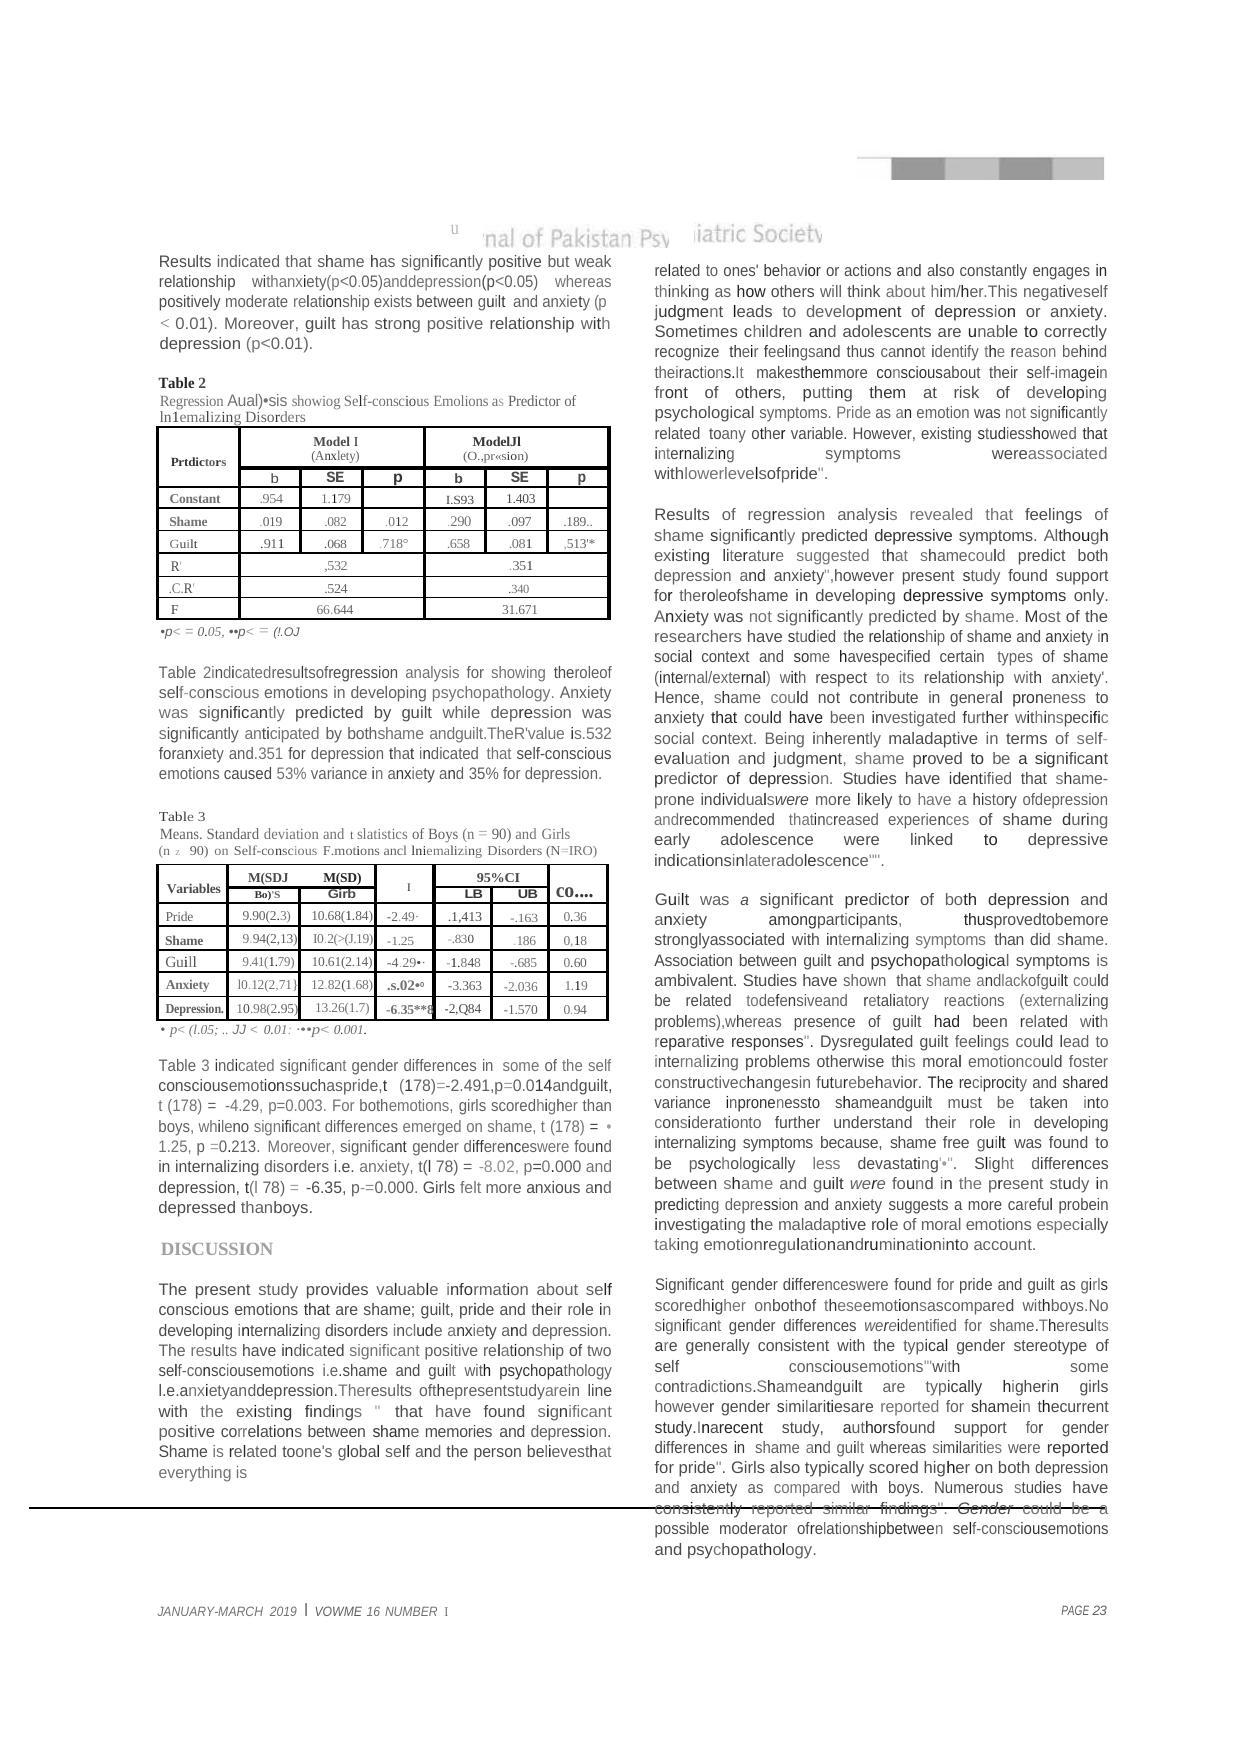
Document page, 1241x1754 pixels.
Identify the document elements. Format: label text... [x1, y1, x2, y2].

table_cell .097 [487, 509, 546, 530]
table_cell .068 [302, 531, 361, 552]
table_cell -.163 [493, 904, 547, 925]
table_cell .718° [364, 531, 423, 552]
picture [482, 224, 669, 248]
table_cell 1.19 [550, 973, 606, 996]
table_header Model I (Anxlety) [241, 428, 423, 466]
table_cell 12.82(1.68) [301, 973, 374, 996]
picture [694, 222, 822, 243]
table_cell .290 [426, 509, 484, 530]
table_cell Bo)'S [229, 889, 298, 902]
table_cell .340 [426, 577, 607, 597]
table_cell .911 [241, 531, 299, 552]
text u [450, 216, 616, 239]
text Guilt was a significant predictor of both depression and anxiety amongparticipants, thusprovedtobemore stronglyassociated with internalizing symptoms than did shame. Association between guilt and psychopathological symptoms is ambivalent. Studies have shown that shame andlackofguilt could be related todefensiveand retaliatory reactions (externalizing problems),whereas presence of guilt had been related with reparative responses". Dysregulated guilt feelings could lead to internalizing problems otherwise this moral emotioncould foster constructivechangesin futurebehavior. The reciprocity and shared variance inpronenessto shameandguilt must be taken into considerationto further understand their role in developing internalizing symptoms because, shame free guilt was found to be psychologically less devastating'•". Slight differences between shame and guilt were found in the present study in predicting depression and anxiety suggests a more careful probein investigating the maladaptive role of moral emotions especially taking emotionregulationandruminationinto account. [654, 889, 1108, 1254]
table_cell .351 [426, 554, 607, 576]
table_cell 1.179 [302, 488, 361, 507]
table_cell b [426, 470, 484, 486]
table_cell F [159, 598, 238, 618]
table_cell Guill [159, 951, 226, 971]
table_cell .1,413 [436, 904, 490, 925]
table_header Variables [159, 865, 226, 902]
table_cell -4.29•· [377, 951, 432, 971]
table_cell .658 [426, 531, 484, 552]
text Regression Aual)•sis showiog Self-conscious Emolions as Predictor of ln1emalizing Disorders [159, 392, 616, 426]
table_cell 66.644 [241, 598, 423, 618]
table_cell -.830 [436, 927, 490, 949]
table_header I [377, 865, 432, 902]
table_cell .524 [241, 577, 423, 597]
table_cell .C.R' [159, 577, 238, 597]
table_cell 9.90(2.3) [229, 904, 298, 925]
table_cell 10.68(1.84) [301, 904, 374, 925]
table_cell SE [487, 470, 546, 486]
table_cell 9.94(2,13) [229, 927, 298, 949]
table_cell LB [436, 888, 490, 902]
table_cell Shame [159, 509, 238, 530]
table_cell .186 [493, 927, 547, 949]
table_cell 1.403 [487, 488, 546, 507]
text Significant gender differenceswere found for pride and guilt as girls scoredhigher onbothof theseemotionsascompared withboys.No significant gender differences wereidentified for shame.Theresults are generally consistent with the typical gender stereotype of self­ consciousemotions'"with some contradictions.Shameandguilt are typically higherin girls however gender similaritiesare reported for shamein thecurrent study.Inarecent study, authorsfound support for gender differences in shame and guilt whereas similarities were reported for pride". Girls also typically scored higher on both depression and anxiety as compared with boys. Numerous studies have consistently reported similar findings". Gender could be a possible moderator ofrelationshipbetween self-consciousemotions and psychopathology. [654, 1275, 1108, 1558]
table_cell 0,18 [550, 927, 606, 949]
text Results indicated that shame has significantly positive but weak relationship withanxiety(p<0.05)anddepression(p<0.05) whereas positively moderate relationship exists between guilt and anxiety (p [158, 252, 611, 311]
table_cell -2,Q84 [436, 997, 490, 1019]
table_cell R' [159, 554, 238, 576]
table_cell .189.. [549, 509, 607, 530]
text Means. Standard deviation and t slatistics of Boys (n = 90) and Girls [159, 825, 616, 843]
table_cell Pride [159, 904, 226, 925]
table_cell ,513'* [549, 531, 607, 552]
text Table 2 [158, 375, 616, 392]
table_cell .954 [241, 488, 299, 507]
text Table 2indicatedresultsofregression analysis for showing theroleof self-conscious emotions in developing psychopathology. Anxiety was significantly predicted by guilt while depression was significantly anticipated by bothshame andguilt.TheR'value is.532 foranxiety and.351 for depression that indicated that self-conscious emotions caused 53% variance in anxiety and 35% for depression. [158, 663, 612, 783]
table_header M(SDJ M(SD) [229, 865, 374, 886]
table_cell 0.94 [550, 997, 606, 1019]
table_header Prtdictors [159, 428, 238, 486]
table_cell Constant [159, 488, 238, 507]
picture [857, 150, 1105, 180]
subtitle DISCUSSION [161, 1238, 616, 1260]
table_cell Guilt [159, 531, 238, 552]
text The present study provides valuable information about self­ conscious emotions that are shame; guilt, pride and their role in developing internalizing disorders include anxiety and depression. The results have indicated significant positive relationship of two self-consciousemotions i.e.shame and guilt with psychopathology l.e.anxietyanddepression.Theresults ofthepresentstudyarein line with the existing findings " that have found significant positive correlations between shame memories and depression. Shame is related toone's global self and the person believesthat everything is [158, 1280, 612, 1482]
table_cell 13.26(1.7) [301, 997, 374, 1019]
table_cell 10.98(2.95) [229, 997, 298, 1019]
table_cell b [241, 470, 299, 486]
table_cell -1.848 [436, 951, 490, 971]
text related to ones' behavior or actions and also constantly engages in thinking as how others will think about him/her.This negativeself­ judgment leads to development of depression or anxiety. Sometimes children and adolescents are unable to correctly recognize their feelingsand thus cannot identify the reason behind theiractions.It makesthemmore consciousabout their self-imagein front of others, putting them at risk of developing psychological symptoms. Pride as an emotion was not significantly related toany other variable. However, existing studiesshowed that internalizing symptoms wereassociated withlowerlevelsofpride". [654, 261, 1107, 483]
table_cell -2.036 [493, 973, 547, 996]
table_cell .019 [241, 509, 299, 530]
table_cell -2.49· [377, 904, 432, 925]
table_cell Anxiety [159, 973, 226, 996]
table_cell .s.02•0 [377, 973, 432, 996]
table_cell I0.2(>(J.19) [301, 927, 374, 949]
table_cell 0.36 [550, 904, 606, 925]
table_cell Shame [159, 927, 226, 949]
table_cell ,532 [241, 554, 423, 576]
table_cell I.S93 [426, 488, 484, 507]
table_cell 10.61(2.14) [301, 951, 374, 971]
table_cell 31.671 [426, 598, 607, 618]
table_cell -1.570 [493, 997, 547, 1019]
table_header ModelJl (O.,pr«sion) [426, 428, 607, 466]
table_cell SE [302, 470, 361, 486]
text Table 3 [158, 811, 616, 825]
table_cell .082 [302, 509, 361, 530]
table_cell Depression. [159, 997, 226, 1019]
text (n z 90) on Self-conscious F.motions ancl lniemalizing Disorders (N=IRO) [158, 843, 616, 858]
text JANUARY-MARCH 2019 I VOWME 16 NUMBER I PAGE 23 [157, 1598, 1121, 1620]
table_header 95%CI [436, 865, 547, 886]
text Table 3 indicated significant gender differences in some of the self­ consciousemotionssuchaspride,t (178)=-2.491,p=0.014andguilt, t (178) = -4.29, p=0.003. For bothemotions, girls scoredhigher than boys, whileno significant differences emerged on shame, t (178) = • 1.25, p =0.213. Moreover, significant gender differenceswere found in internalizing disorders i.e. anxiety, t(l 78) = -8.02, p=0.000 and depression, t(l 78) = -6.35, p-=0.000. Girls felt more anxious and depressed thanboys. [158, 1056, 612, 1217]
table_cell [549, 488, 607, 507]
table_cell l0.12(2,71} [229, 973, 298, 996]
text Results of regression analysis revealed that feelings of shame significantly predicted depressive symptoms. Although existing literature suggested that shamecould predict both depression and anxiety",however present study found support for theroleofshame in developing depressive symptoms only. Anxiety was not significantly predicted by shame. Most of the researchers have studied the relationship of shame and anxiety in social context and some havespecified certain types of shame (internal/external) with respect to its relationship with anxiety'. Hence, shame could not contribute in general proneness to anxiety that could have been investigated further withinspecific social context. Being inherently maladaptive in terms of self-evaluation and judgment, shame proved to be a significant predictor of depression. Studies have identified that shame-prone individualswere more likely to have a history ofdepression andrecommended thatincreased experiences of shame during early adolescence were linked to depressive indicationsinlateradolescence"". [654, 505, 1108, 869]
table_cell -3.363 [436, 973, 490, 996]
text •p< = 0.05, ••p< = (!.OJ [160, 620, 616, 640]
table_cell 0.60 [550, 951, 606, 971]
table_cell p [364, 470, 423, 486]
table_cell .012 [364, 509, 423, 530]
table_cell -.685 [493, 951, 547, 971]
table_cell -6.35**8 [377, 997, 432, 1019]
table_cell .081 [487, 531, 546, 552]
table_cell [364, 488, 423, 507]
table_cell -1.25 [377, 927, 432, 949]
table_cell p [549, 470, 607, 486]
text < 0.01). Moreover, guilt has strong positive relationship with depression (p<0.01). [159, 314, 611, 353]
text • p< (l.05; .. JJ < 0.01: ·••p< 0.001. [160, 1021, 616, 1038]
table_header co.... [550, 865, 606, 902]
table_cell UB [493, 888, 547, 902]
table_cell Girb [301, 889, 374, 902]
table_cell 9.41(1.79) [229, 951, 298, 971]
